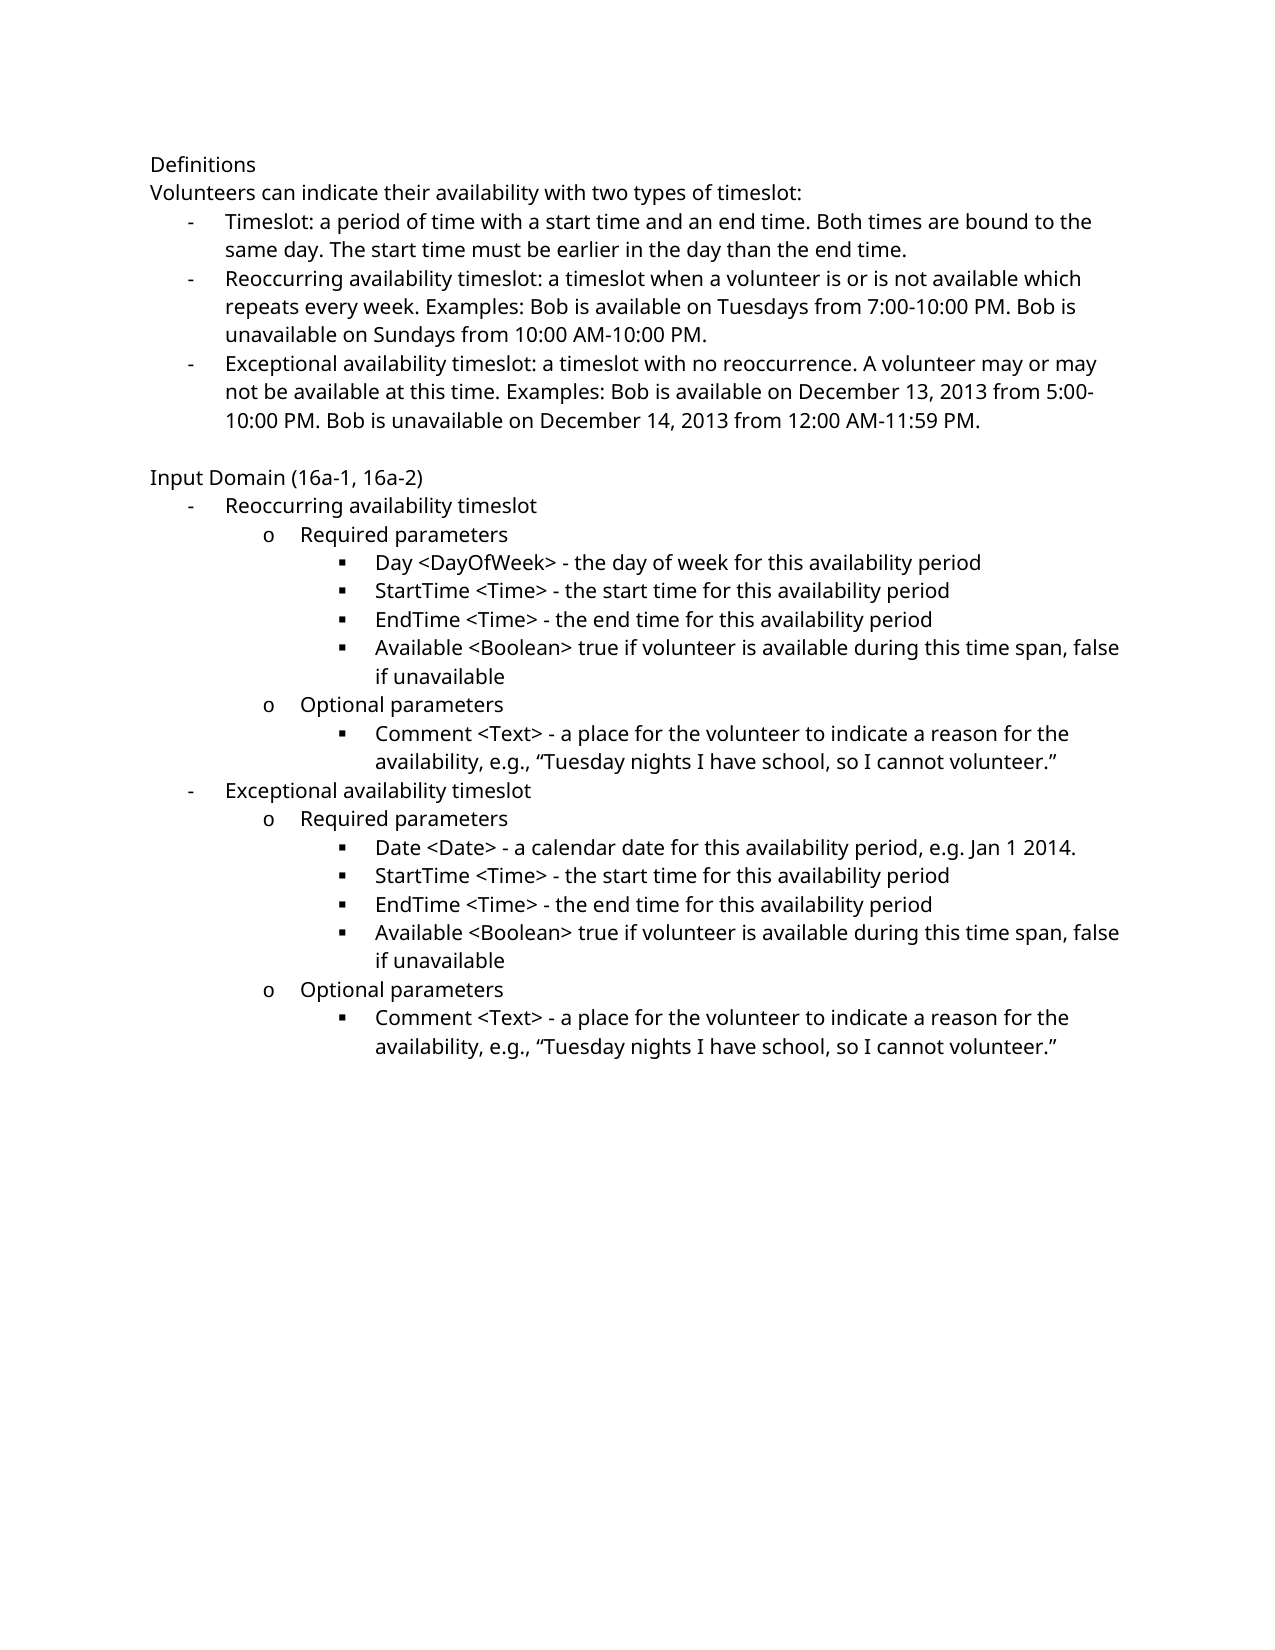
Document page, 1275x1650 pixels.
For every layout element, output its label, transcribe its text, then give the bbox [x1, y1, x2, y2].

list Available <Boolean> true if volunteer is available during this time span, false if unavailable [337, 633, 1125, 690]
list Timeslot: a period of time with a start time and an end time. Both times are bound to the same day. The start time must be earlier in the day than the end time. [187, 207, 1125, 264]
list StartTime <Time> - the start time for this availability period [337, 577, 1125, 605]
list Day <DayOfWeek> - the day of week for this availability period [337, 548, 1125, 577]
list Exceptional availability timeslot [187, 776, 1125, 804]
list Required parameters [262, 520, 1125, 548]
list Comment <Text> - a place for the volunteer to indicate a reason for the availability, e.g., “Tuesday nights I have school, so I cannot volunteer.” [337, 1003, 1125, 1060]
list StartTime <Time> - the start time for this availability period [337, 861, 1125, 890]
list Reoccurring availability timeslot: a timeslot when a volunteer is or is not available which repeats every week. Examples: Bob is available on Tuesdays from 7:00-10:00 PM. Bob is unavailable on Sundays from 10:00 AM-10:00 PM. [187, 264, 1125, 349]
list Optional parameters [262, 690, 1125, 719]
list Reoccurring availability timeslot [187, 491, 1125, 520]
list Required parameters [262, 804, 1125, 833]
text Input Domain (16a-1, 16a-2) [150, 463, 1125, 491]
list Exceptional availability timeslot: a timeslot with no reoccurrence. A volunteer may or may not be available at this time. Examples: Bob is available on December 13, 2013 from 5:00-10:00 PM. Bob is unavailable on December 14, 2013 from 12:00 AM-11:59 PM. [187, 349, 1125, 434]
list Comment <Text> - a place for the volunteer to indicate a reason for the availability, e.g., “Tuesday nights I have school, so I cannot volunteer.” [337, 719, 1125, 776]
list EndTime <Time> - the end time for this availability period [337, 890, 1125, 918]
text Volunteers can indicate their availability with two types of timeslot: [150, 178, 1125, 207]
list Available <Boolean> true if volunteer is available during this time span, false if unavailable [337, 918, 1125, 975]
list EndTime <Time> - the end time for this availability period [337, 605, 1125, 633]
text Definitions [150, 150, 1125, 178]
list Date <Date> - a calendar date for this availability period, e.g. Jan 1 2014. [337, 833, 1125, 861]
list Optional parameters [262, 975, 1125, 1003]
